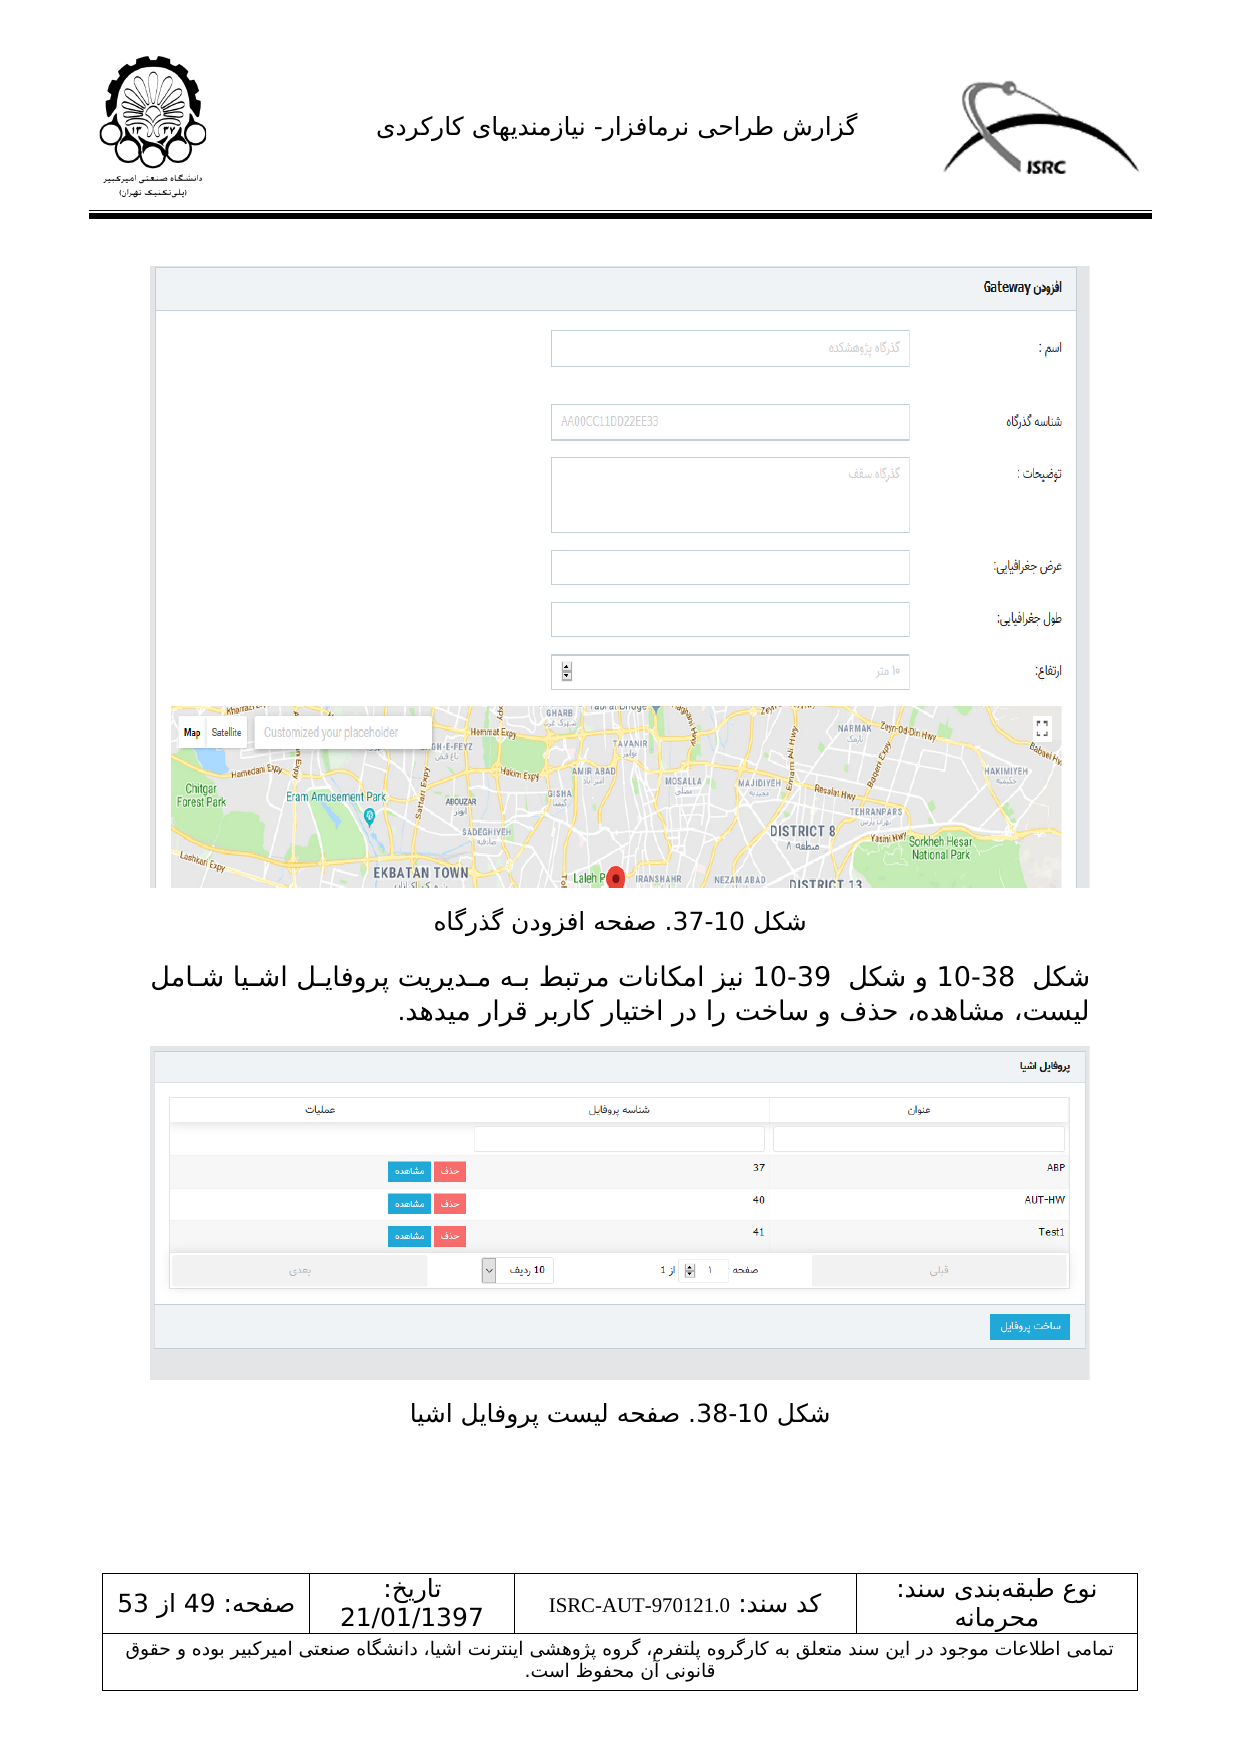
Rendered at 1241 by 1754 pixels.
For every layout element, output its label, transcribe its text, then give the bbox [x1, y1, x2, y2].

picture [942, 80, 1141, 174]
picture [150, 266, 1090, 888]
picture [150, 1046, 1090, 1380]
picture [99, 56, 207, 198]
